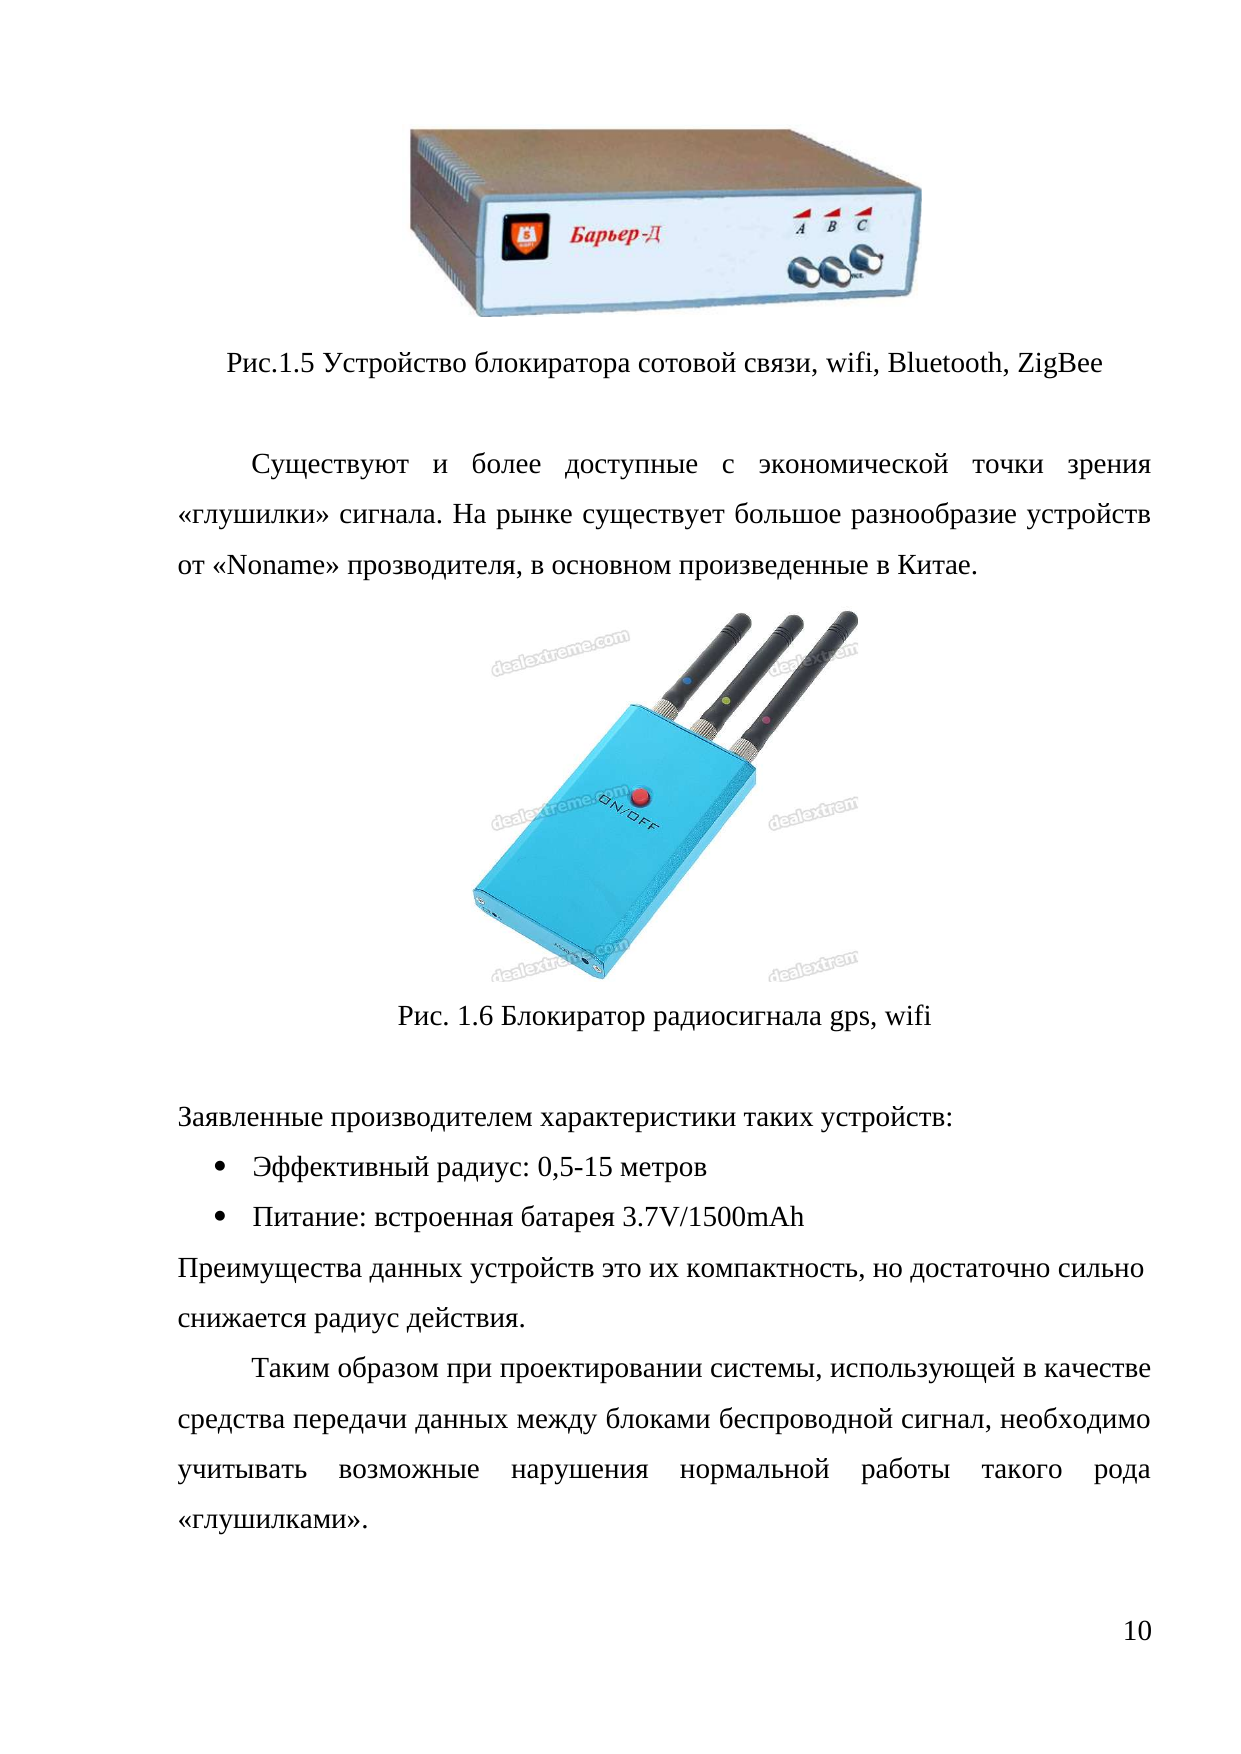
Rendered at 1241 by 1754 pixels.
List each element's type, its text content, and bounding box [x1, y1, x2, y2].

text Рис. 1.6 Блокиратор радиосигнала gps, wifi [177, 998, 1152, 1032]
text Преимущества данных устройств это их компактность, но достаточно сильно снижается радиус действия. [177, 1250, 1152, 1334]
list Эффективный радиус: 0,5-15 метров [215, 1149, 1152, 1183]
text Существуют и более доступные с экономической точки зрения «глушилки» сигнала. На рынке существует большое разнообразие устройств от «Noname» прозводителя, в основном произведенные в Китае. [177, 446, 1152, 580]
text Рис.1.5 Устройство блокиратора сотовой связи, wifi, Bluetooth, ZigBee [177, 346, 1152, 379]
list Питание: встроенная батарея 3.7V/1500mAh [215, 1199, 1152, 1233]
text Таким образом при проектировании системы, использующей в качестве средства передачи данных между блоками беспроводной сигнал, необходимо учитывать возможные нарушения нормальной работы такого рода «глушилками». [177, 1351, 1152, 1535]
picture [402, 118, 927, 320]
text Заявленные производителем характеристики таких устройств: [177, 1099, 1152, 1132]
picture [470, 597, 859, 982]
